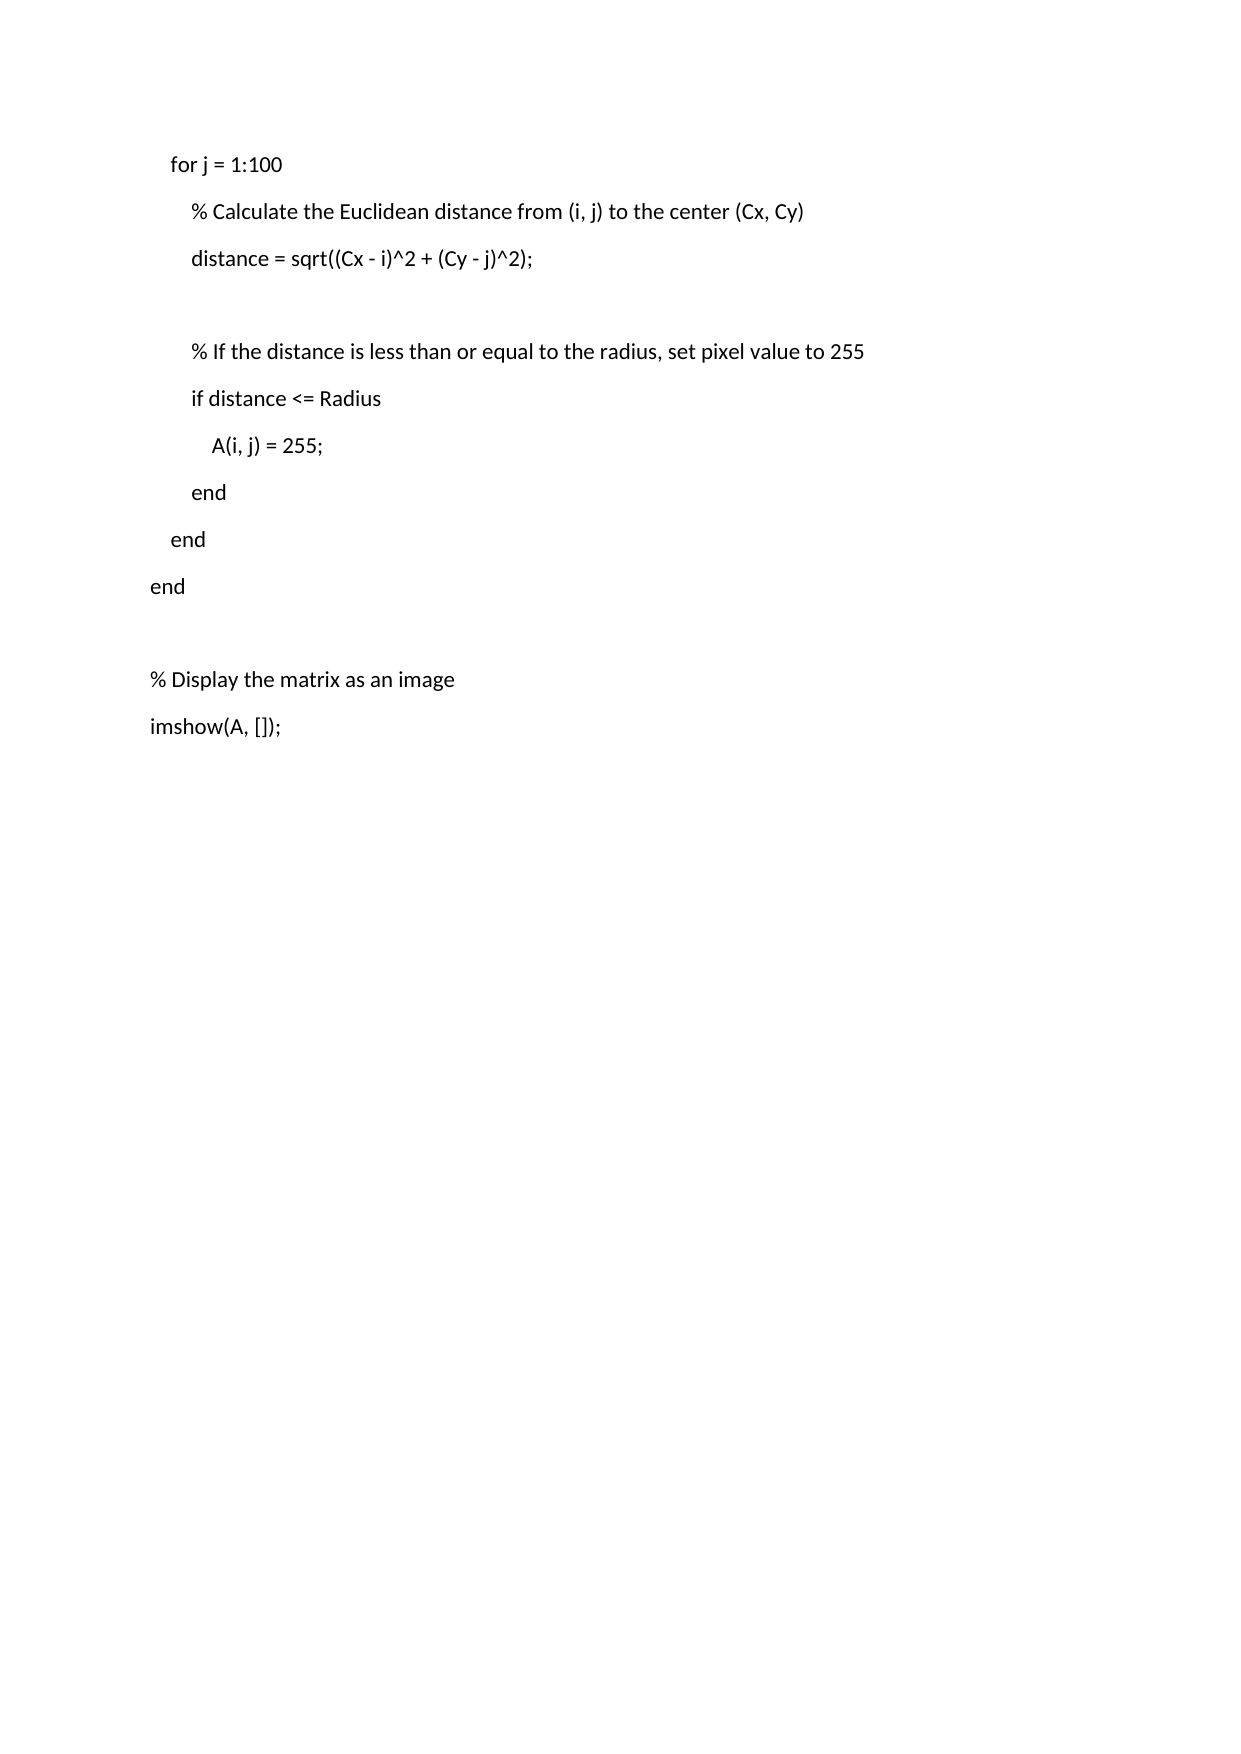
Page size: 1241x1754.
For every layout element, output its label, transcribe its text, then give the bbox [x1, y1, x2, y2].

text distance = sqrt((Cx - i)^2 + (Cy - j)^2); [150, 244, 1090, 272]
text A(i, j) = 255; [150, 431, 1090, 459]
text if distance <= Radius [150, 384, 1090, 412]
text % Display the matrix as an image [150, 666, 1090, 694]
text % Calculate the Euclidean distance from (i, j) to the center (Cx, Cy) [150, 197, 1090, 225]
text imshow(A, []); [150, 712, 1090, 741]
text for j = 1:100 [150, 150, 1090, 178]
text end [150, 572, 1090, 600]
text end [150, 525, 1090, 553]
text % If the distance is less than or equal to the radius, set pixel value to 255 [150, 337, 1090, 366]
text end [150, 478, 1090, 506]
